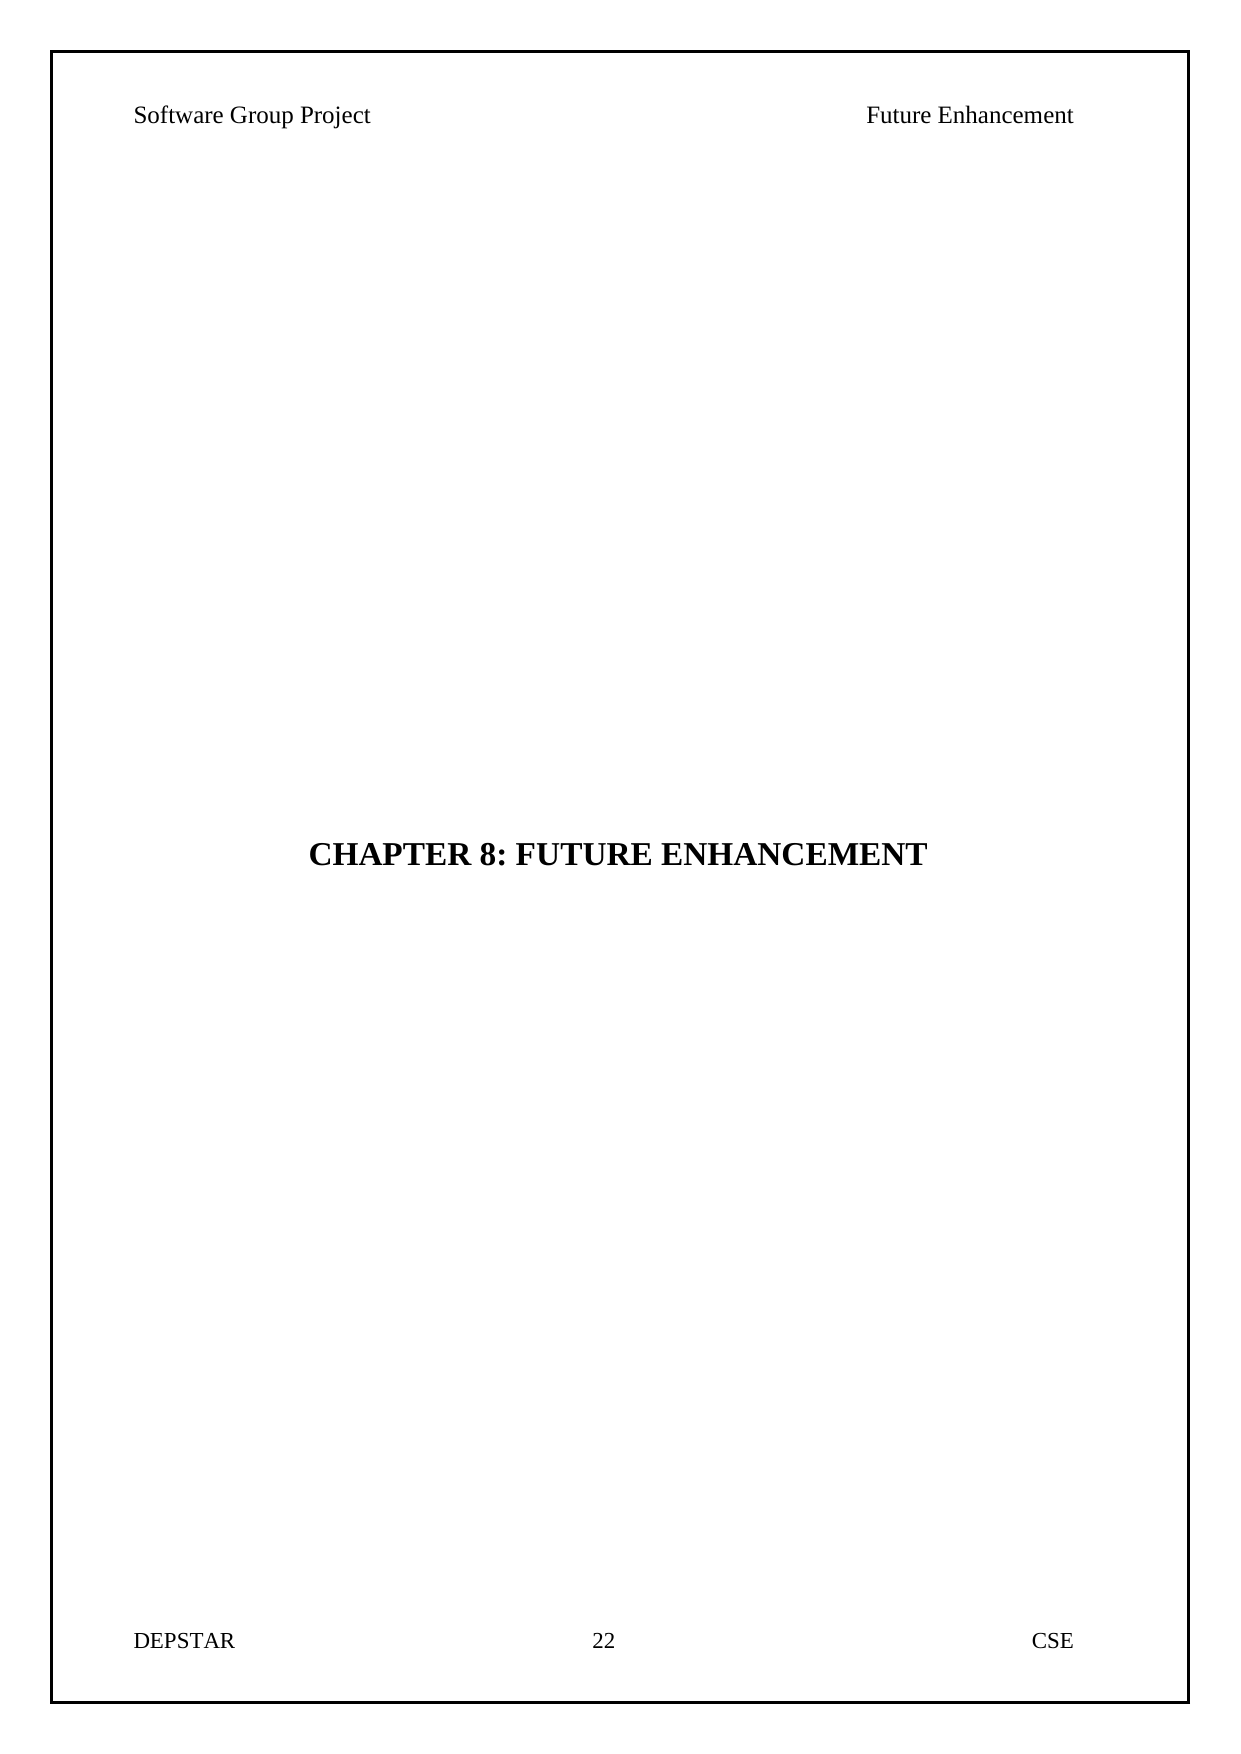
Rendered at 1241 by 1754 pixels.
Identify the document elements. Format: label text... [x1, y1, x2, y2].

subtitle CHAPTER 8: FUTURE ENHANCEMENT [133, 834, 1103, 872]
